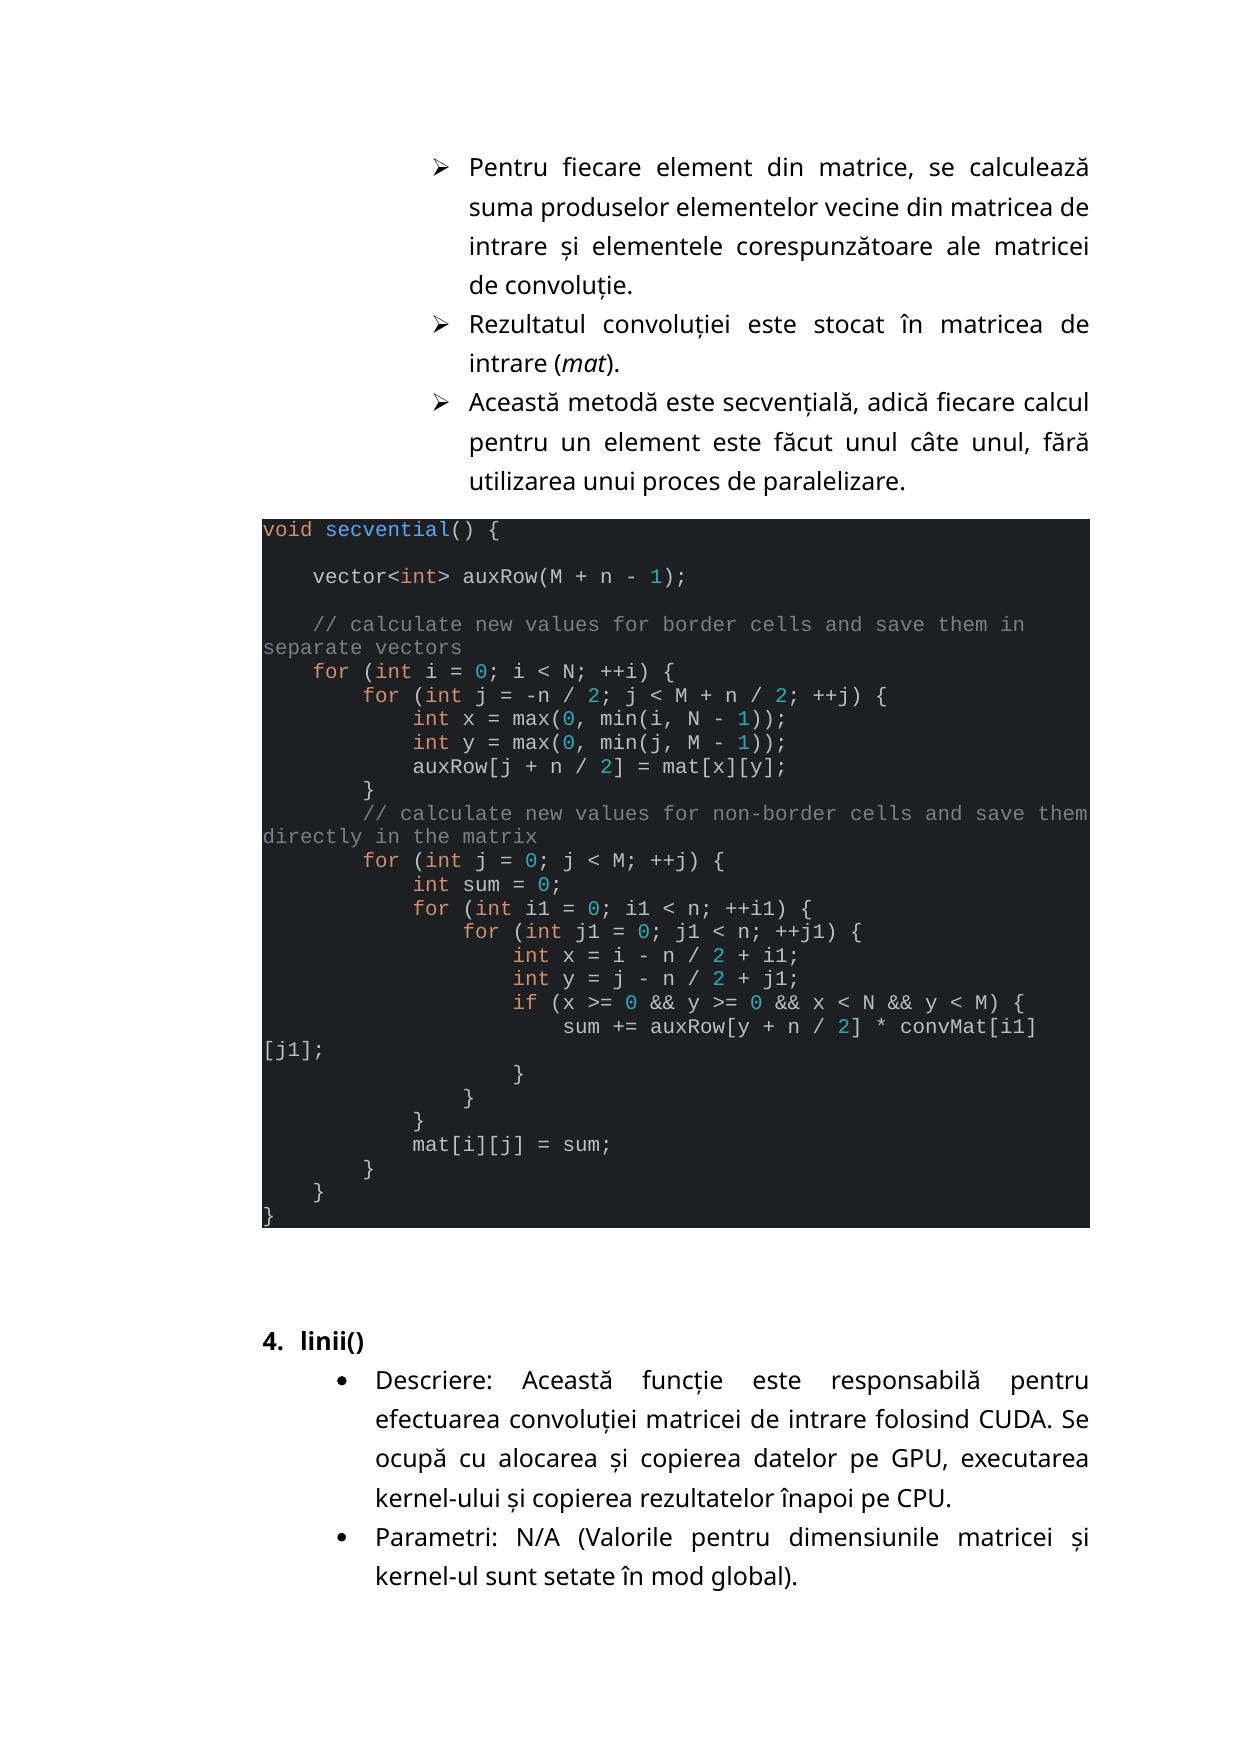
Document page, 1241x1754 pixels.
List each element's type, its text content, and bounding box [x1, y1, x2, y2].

list Pentru fiecare element din matrice, se calculează suma produselor elementelor vecine din matricea de intrare și elementele corespunzătoare ale matricei de convoluție. [431, 150, 1090, 302]
list Rezultatul convoluției este stocat în matricea de intrare (mat). [431, 307, 1090, 380]
list Descriere: Această funcție este responsabilă pentru efectuarea convoluției matricei de intrare folosind CUDA. Se ocupă cu alocarea și copierea datelor pe GPU, executarea kernel-ului și copierea rezultatelor înapoi pe CPU. [337, 1363, 1090, 1514]
text void secvential() { vector<int> auxRow(M + n - 1); // calculate new values for border cells and save them in separate vectors for (int i = 0; i < N; ++i) { for (int j = -n / 2; j < M + n / 2; ++j) { int x = max(0, min(i, N - 1)); int y = max(0, min(j, M - 1)); auxRow[j + n / 2] = mat[x][y]; } // calculate new values for non-border cells and save them directly in the matrix for (int j = 0; j < M; ++j) { int sum = 0; for (int i1 = 0; i1 < n; ++i1) { for (int j1 = 0; j1 < n; ++j1) { int x = i - n / 2 + i1; int y = j - n / 2 + j1; if (x >= 0 && y >= 0 && x < N && y < M) { sum += auxRow[y + n / 2] * convMat[i1][j1]; } } } mat[i][j] = sum; } } } [262, 519, 1090, 1228]
list linii() [262, 1323, 1090, 1358]
list Parametri: N/A (Valorile pentru dimensiunile matricei și kernel-ul sunt setate în mod global). [337, 1519, 1090, 1593]
list Această metodă este secvențială, adică fiecare calcul pentru un element este făcut unul câte unul, fără utilizarea unui proces de paralelizare. [431, 385, 1090, 497]
